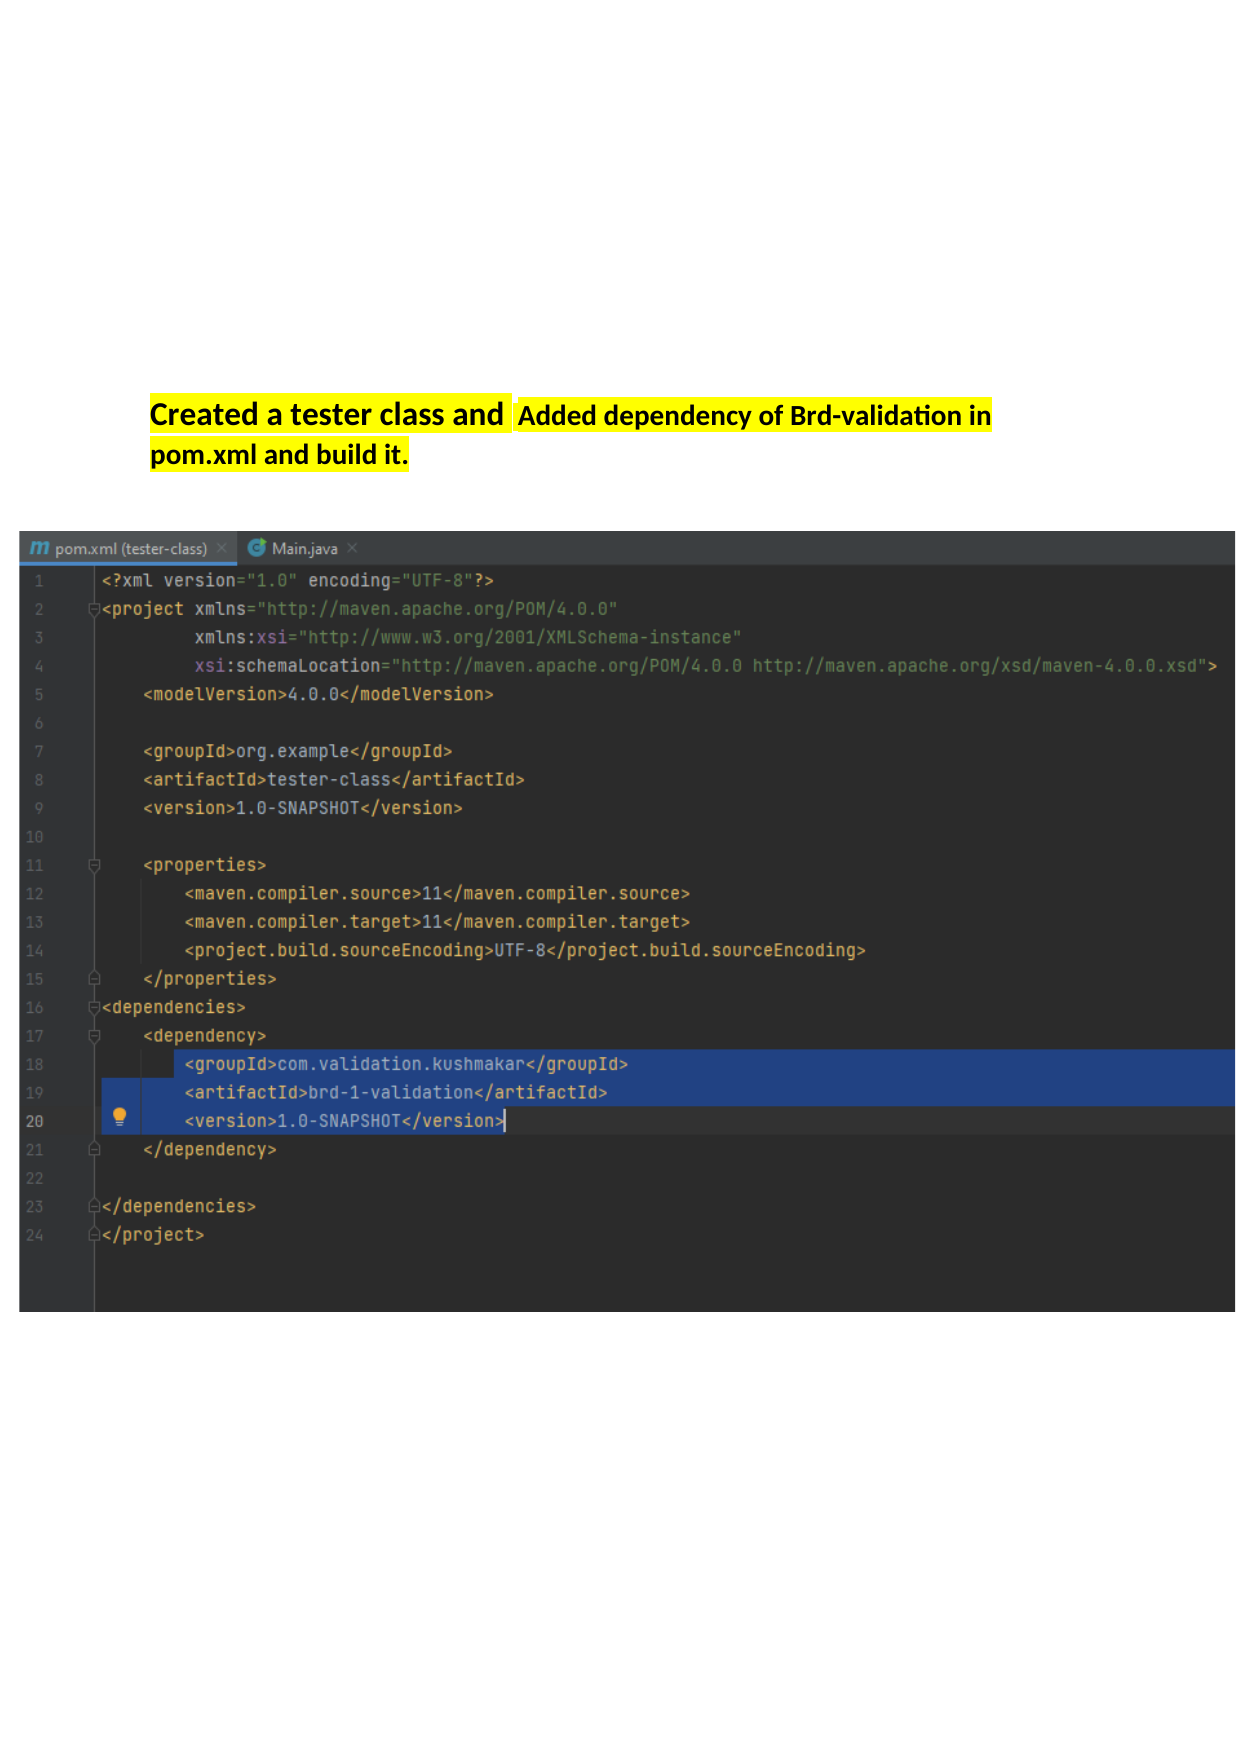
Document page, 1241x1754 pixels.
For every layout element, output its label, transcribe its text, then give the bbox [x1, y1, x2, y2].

picture [19, 531, 1235, 1312]
text Created a tester class and Added dependency of Brd-validation in pom.xml and build it. [150, 392, 1090, 472]
